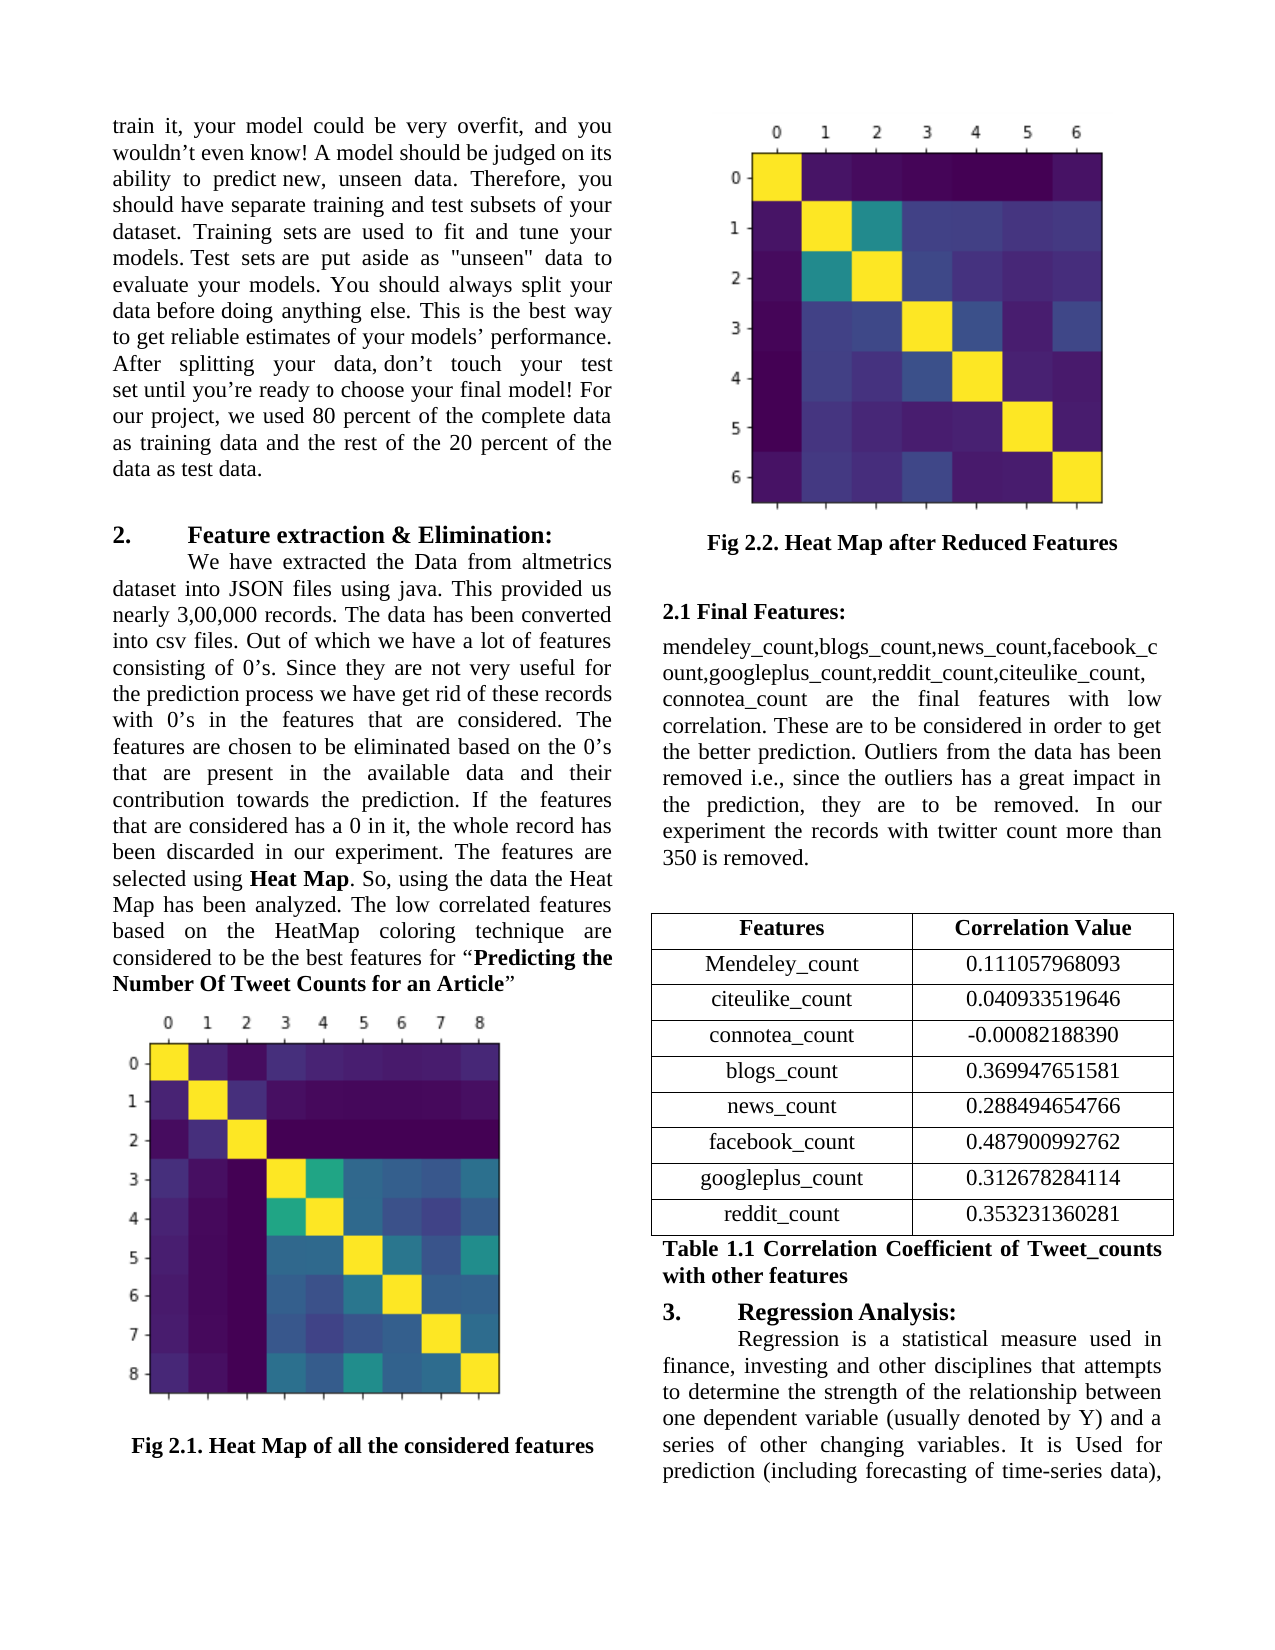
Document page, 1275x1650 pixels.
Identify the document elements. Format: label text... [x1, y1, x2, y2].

table_header Features [652, 914, 912, 949]
text mendeley_count,blogs_count,news_count,facebook_count,googleplus_count,reddit_count,citeulike_count, connotea_count are the final features with low correlation. These are to be considered in order to get the better prediction. Outliers from the data has been removed i.e., since the outliers has a great impact in the prediction, they are to be removed. In our experiment the records with twitter count more than 350 is removed. [662, 633, 1162, 870]
table_cell 0.288494654766 [913, 1093, 1173, 1127]
picture [112, 1004, 519, 1424]
table_cell news_count [652, 1093, 912, 1127]
picture [711, 112, 1114, 521]
table_cell 0.369947651581 [913, 1057, 1173, 1092]
text Fig 2.2. Heat Map after Reduced Features [662, 529, 1162, 555]
subtitle Feature extraction & Elimination: [112, 520, 613, 548]
text We have extracted the Data from altmetrics dataset into JSON files using java. This provided us nearly 3,00,000 records. The data has been converted into csv files. Out of which we have a lot of features consisting of 0’s. Since they are not very useful for the prediction process we have get rid of these records with 0’s in the features that are considered. The features are chosen to be eliminated based on the 0’s that are present in the available data and their contribution towards the prediction. If the features that are considered has a 0 in it, the whole record has been discarded in our experiment. The features are selected using Heat Map. So, using the data the Heat Map has been analyzed. The low correlated features based on the HeatMap coloring technique are considered to be the best features for “Predicting the Number Of Tweet Counts for an Article” [112, 548, 613, 996]
table_cell 0.312678284114 [913, 1164, 1173, 1199]
table_cell facebook_count [652, 1128, 912, 1163]
table_header Correlation Value [913, 914, 1173, 949]
table_cell 0.487900992762 [913, 1128, 1173, 1163]
table_cell 0.111057968093 [913, 950, 1173, 984]
table_cell reddit_count [652, 1200, 912, 1234]
table_cell googleplus_count [652, 1164, 912, 1199]
text 2.1 Final Features: [662, 598, 1162, 624]
table_cell Mendeley_count [652, 950, 912, 984]
text Fig 2.1. Heat Map of all the considered features [112, 1432, 613, 1458]
subtitle Regression Analysis: [662, 1297, 1162, 1325]
text Table 1.1 Correlation Coefficient of Tweet_counts with other features [662, 1236, 1162, 1288]
table_cell connotea_count [652, 1021, 912, 1056]
table_cell -0.00082188390 [913, 1021, 1173, 1056]
table_cell citeulike_count [652, 985, 912, 1020]
table_cell blogs_count [652, 1057, 912, 1092]
table_cell 0.040933519646 [913, 985, 1173, 1020]
table_cell 0.353231360281 [913, 1200, 1173, 1234]
